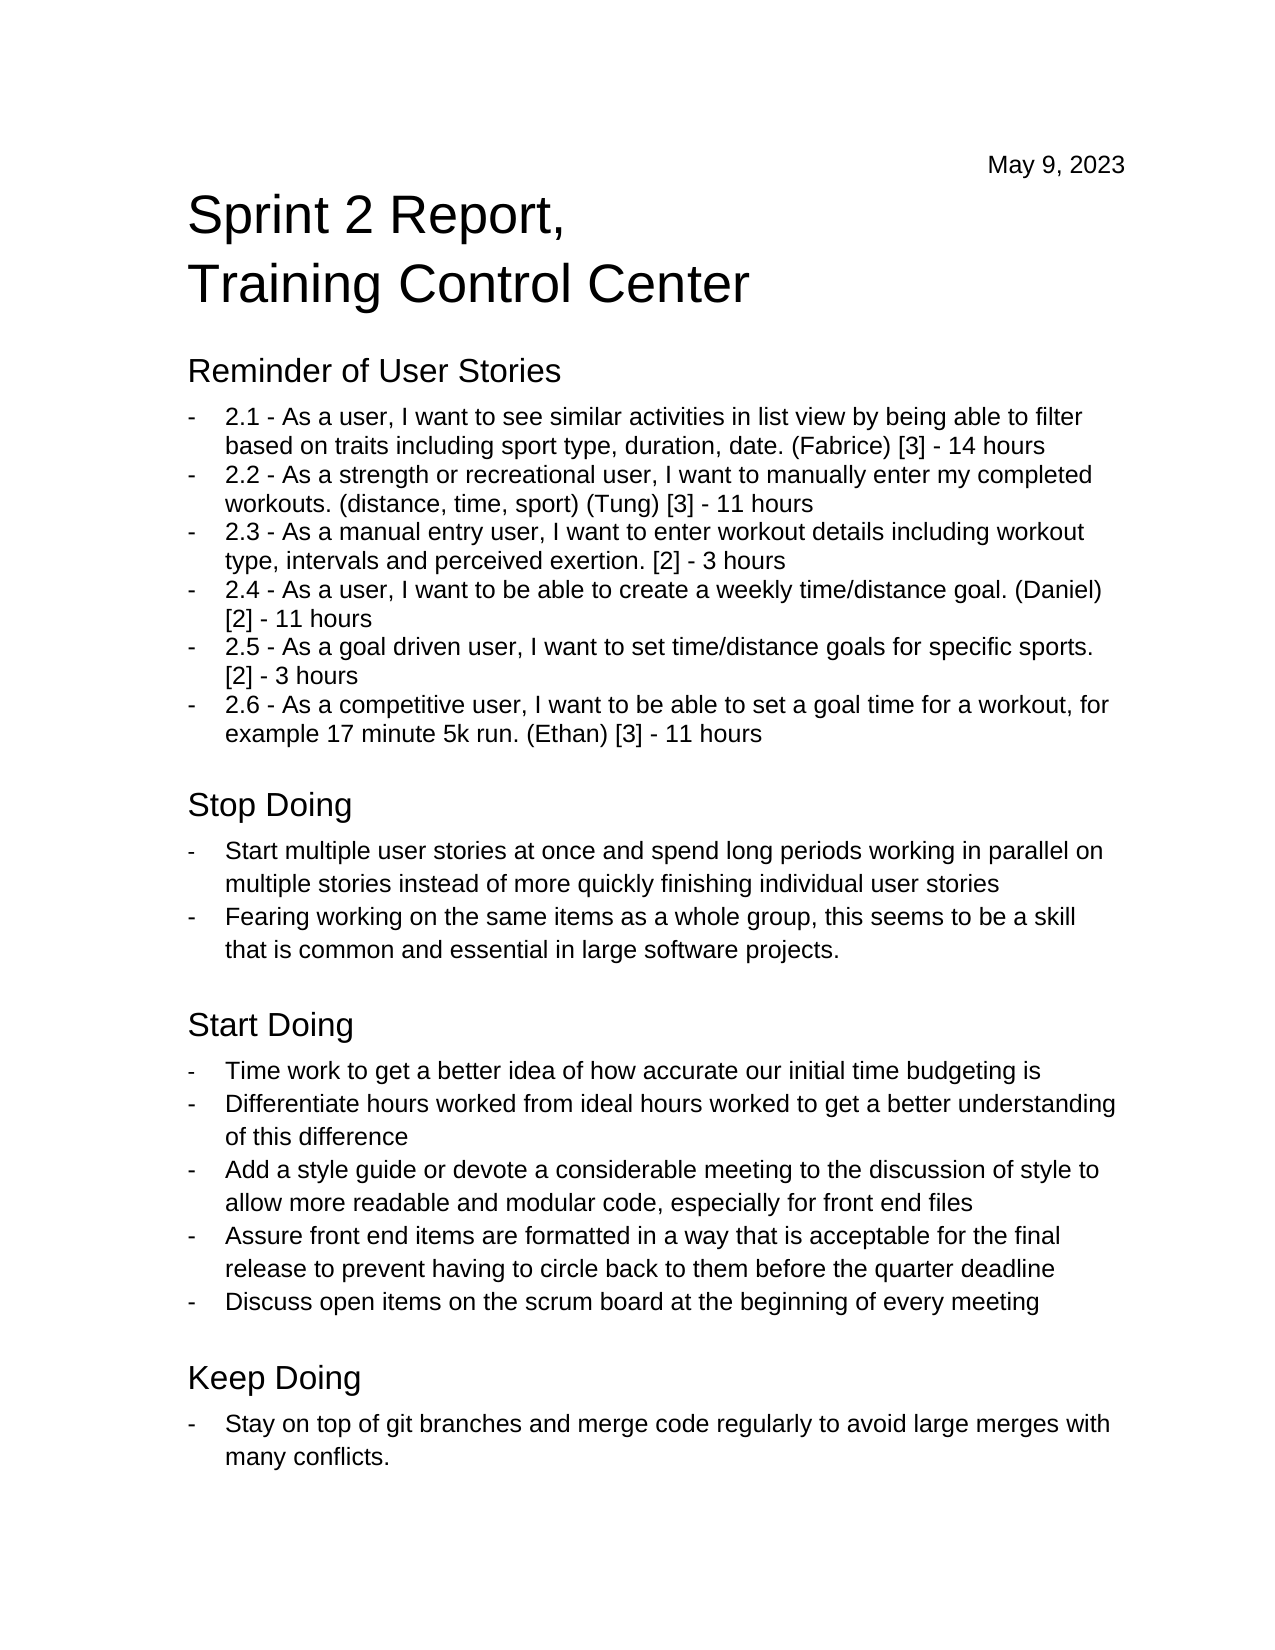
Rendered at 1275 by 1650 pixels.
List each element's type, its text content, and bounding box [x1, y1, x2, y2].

list Assure front end items are formatted in a way that is acceptable for the final release to prevent having to circle back to them before the quarter deadline [187, 1221, 1125, 1283]
subtitle Start Doing [187, 1005, 1125, 1044]
list Start multiple user stories at once and spend long periods working in parallel on multiple stories instead of more quickly finishing individual user stories [187, 836, 1125, 897]
subtitle Stop Doing [187, 785, 1125, 823]
subtitle Reminder of User Stories [187, 351, 1125, 390]
list Differentiate hours worked from ideal hours worked to get a better understanding of this difference [187, 1089, 1125, 1151]
list Time work to get a better idea of how accurate our initial time budgeting is [187, 1056, 1125, 1085]
list 2.4 - As a user, I want to be able to create a weekly time/distance goal. (Daniel) [2] - 11 hours [187, 575, 1125, 632]
text May 9, 2023 [187, 150, 1125, 179]
list Fearing working on the same items as a whole group, this seems to be a skill that is common and essential in large software projects. [187, 902, 1125, 963]
list Discuss open items on the scrum board at the beginning of every meeting [187, 1287, 1125, 1316]
title Sprint 2 Report, [187, 183, 1125, 245]
list Stay on top of git branches and merge code regularly to avoid large merges with many conflicts. [187, 1409, 1125, 1471]
list 2.5 - As a goal driven user, I want to set time/distance goals for specific sports. [2] - 3 hours [187, 632, 1125, 690]
list 2.2 - As a strength or recreational user, I want to manually enter my completed workouts. (distance, time, sport) (Tung) [3] - 11 hours [187, 460, 1125, 517]
list Add a style guide or devote a considerable meeting to the discussion of style to allow more readable and modular code, especially for front end files [187, 1155, 1125, 1217]
list 2.6 - As a competitive user, I want to be able to set a goal time for a workout, for example 17 minute 5k run. (Ethan) [3] - 11 hours [187, 690, 1125, 747]
list 2.3 - As a manual entry user, I want to enter workout details including workout type, intervals and perceived exertion. [2] - 3 hours [187, 517, 1125, 575]
title Training Control Center [187, 252, 1125, 314]
list 2.1 - As a user, I want to see similar activities in list view by being able to filter based on traits including sport type, duration, date. (Fabrice) [3] - 14 hours [187, 402, 1125, 460]
subtitle Keep Doing [187, 1358, 1125, 1396]
